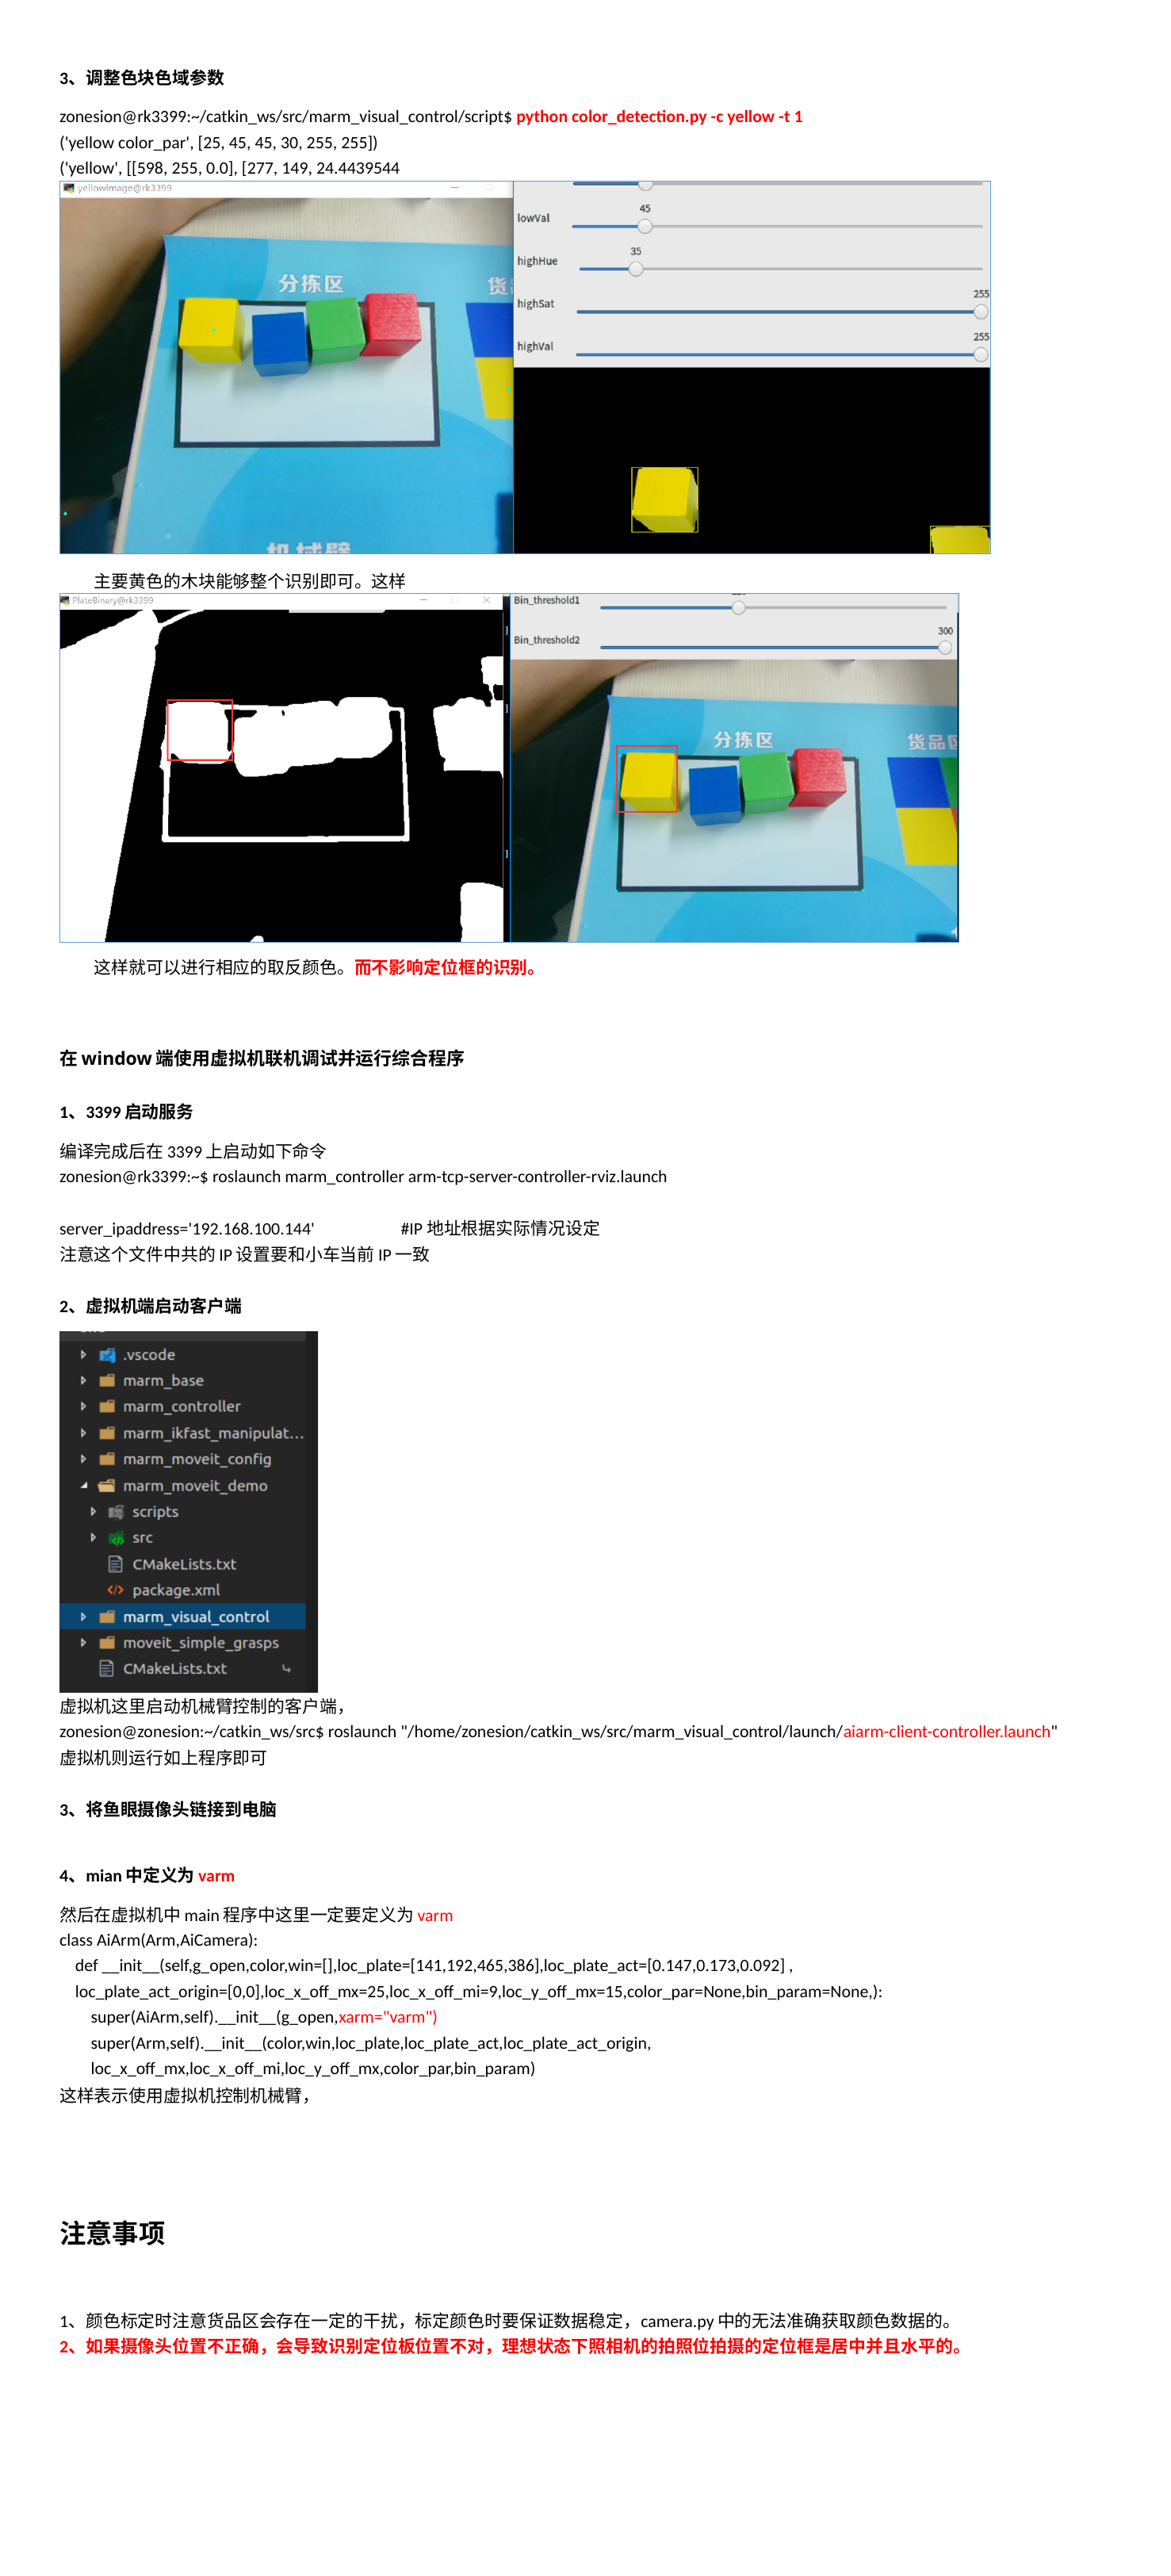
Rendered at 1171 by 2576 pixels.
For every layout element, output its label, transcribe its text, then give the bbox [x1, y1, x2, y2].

text 这样表示使用虚拟机控制机械臂， [59, 2081, 1111, 2107]
text 编译完成后在3399上启动如下命令 [59, 1137, 1111, 1163]
text ('yellow', [[598, 255, 0.0], [277, 149, 24.4439544 [59, 155, 1111, 181]
text 虚拟机则运行如上程序即可 [59, 1744, 1111, 1770]
text super(AiArm,self).__init__(g_open,xarm="varm") [59, 2004, 1111, 2030]
subtitle 3、调整色块色域参数 [59, 63, 1111, 90]
text 虚拟机这里启动机械臂控制的客户端， [59, 1693, 1111, 1718]
subtitle 注意事项 [59, 2206, 1111, 2257]
subtitle 1、3399启动服务 [59, 1097, 1111, 1123]
text 这样就可以进行相应的取反颜色。而不影响定位框的识别。 [59, 954, 1111, 980]
text zonesion@zonesion:~/catkin_ws/src$ roslaunch "/home/zonesion/catkin_ws/src/marm_visual_control/launch/aiarm-client-controller.launch" [59, 1718, 1111, 1744]
text super(Arm,self).__init__(color,win,loc_plate,loc_plate_act,loc_plate_act_origin, [59, 2030, 1111, 2056]
text 主要黄色的木块能够整个识别即可。这样 [59, 568, 1111, 593]
text server_ipaddress='192.168.100.144' #IP地址根据实际情况设定 [59, 1215, 1111, 1240]
text loc_plate_act_origin=[0,0],loc_x_off_mx=25,loc_x_off_mi=9,loc_y_off_mx=15,color_par=None,bin_param=None,): [59, 1978, 1111, 2004]
text zonesion@rk3399:~/catkin_ws/src/marm_visual_control/script$ python color_detection.py -c yellow -t 1 [59, 104, 1111, 129]
picture [60, 182, 990, 553]
picture [60, 594, 959, 942]
text ('yellow color_par', [25, 45, 45, 30, 255, 255]) [59, 129, 1111, 155]
text loc_x_off_mx,loc_x_off_mi,loc_y_off_mx,color_par,bin_param) [59, 2056, 1111, 2081]
text 1、颜色标定时注意货品区会存在一定的干扰，标定颜色时要保证数据稳定，camera.py中的无法准确获取颜色数据的。 [59, 2306, 1111, 2333]
text 2、如果摄像头位置不正确，会导致识别定位板位置不对，理想状态下照相机的拍照位拍摄的定位框是居中并且水平的。 [59, 2333, 1111, 2358]
text 然后在虚拟机中main程序中这里一定要定义为varm [59, 1901, 1111, 1927]
text class AiArm(Arm,AiCamera): [59, 1927, 1111, 1953]
subtitle 在window端使用虚拟机联机调试并运行综合程序 [59, 1032, 1111, 1083]
text zonesion@rk3399:~$ roslaunch marm_controller arm-tcp-server-controller-rviz.launch [59, 1163, 1111, 1188]
picture [59, 1331, 319, 1693]
text 注意这个文件中共的IP设置要和小车当前IP一致 [59, 1240, 1111, 1266]
text def __init__(self,g_open,color,win=[],loc_plate=[141,192,465,386],loc_plate_act=[0.147,0.173,0.092] , [59, 1953, 1111, 1978]
subtitle 2、虚拟机端启动客户端 [59, 1292, 1111, 1318]
subtitle 3、将鱼眼摄像头链接到电脑 [59, 1796, 1111, 1821]
subtitle 4、mian中定义为varm [59, 1861, 1111, 1887]
